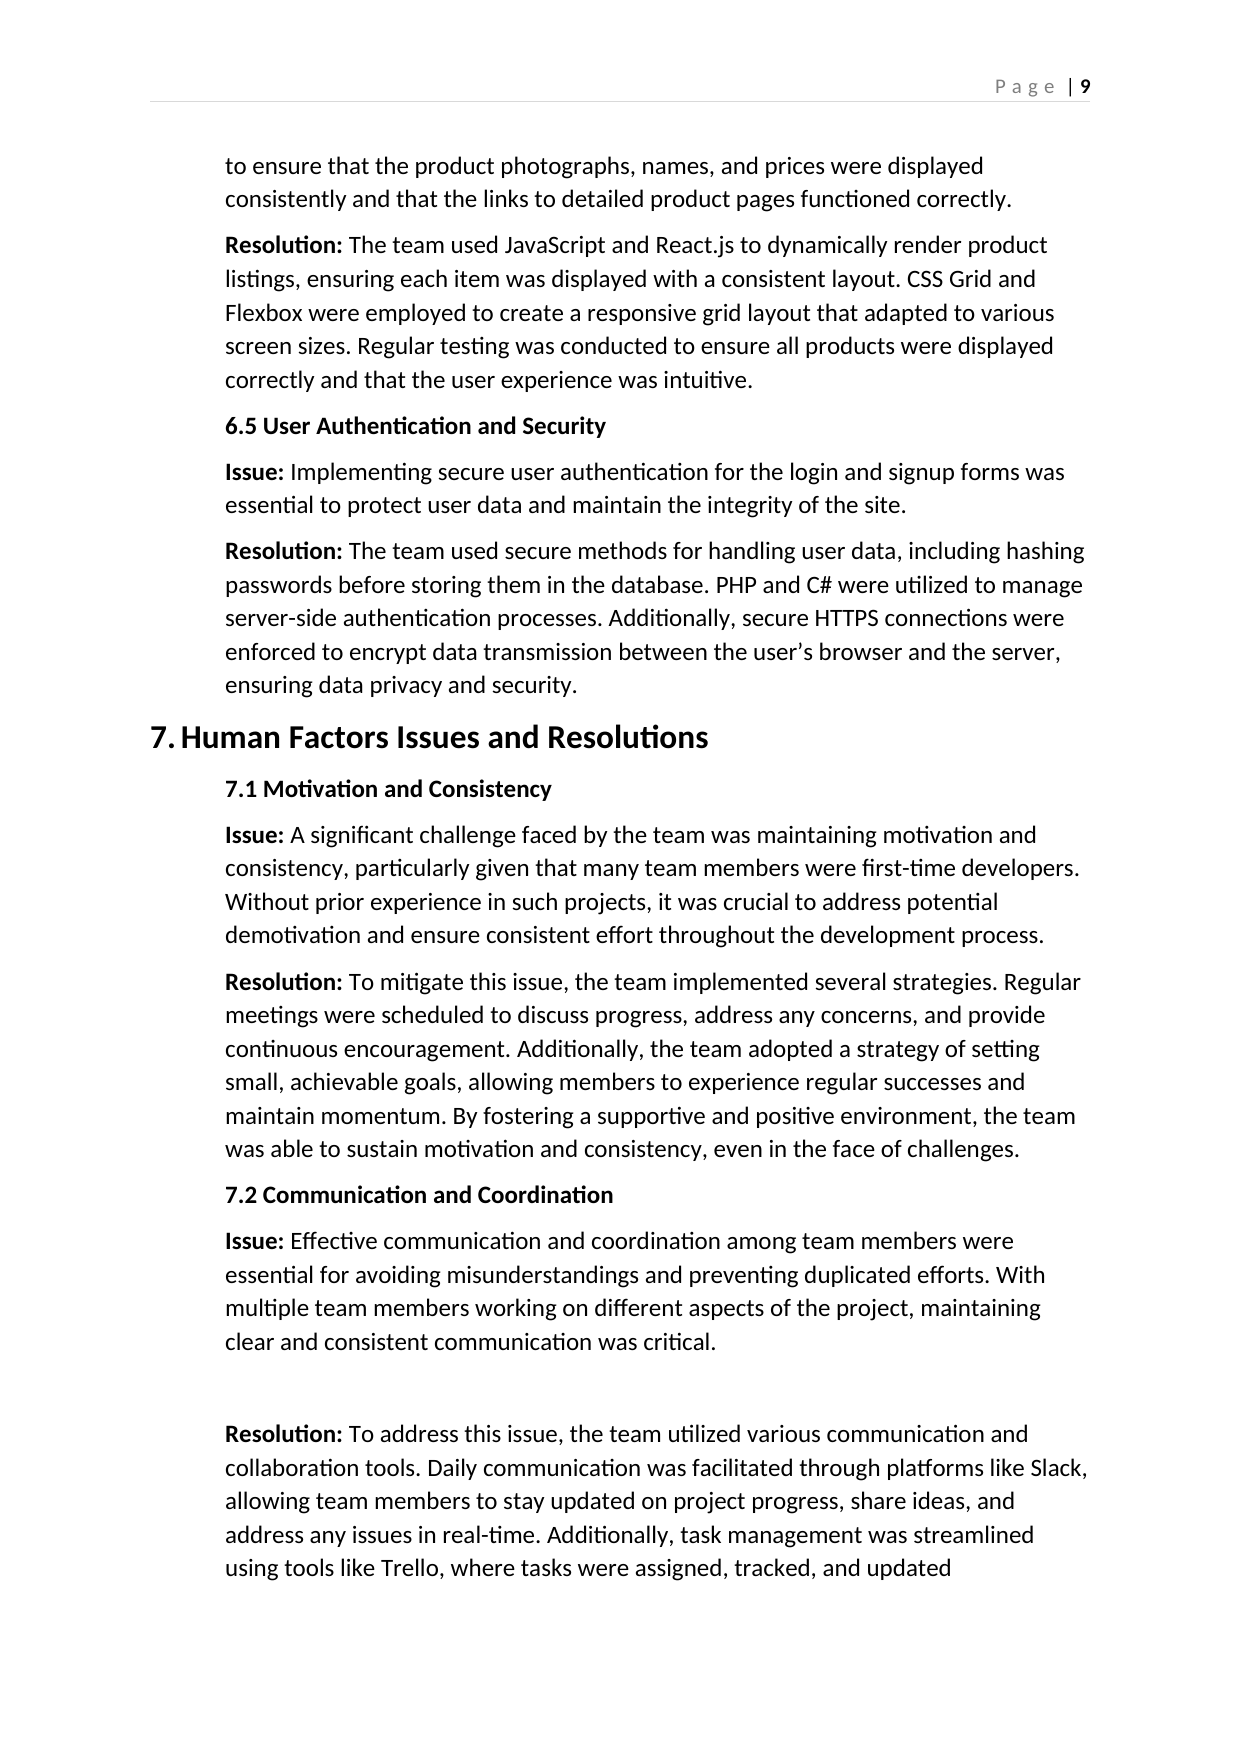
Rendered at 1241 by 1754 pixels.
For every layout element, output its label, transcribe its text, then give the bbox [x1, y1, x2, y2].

text 7.2 Communication and Coordination [150, 1179, 1090, 1210]
text Resolution: To mitigate this issue, the team implemented several strategies. Regular meetings were scheduled to discuss progress, address any concerns, and provide continuous encouragement. Additionally, the team adopted a strategy of setting small, achievable goals, allowing members to experience regular successes and maintain momentum. By fostering a supportive and positive environment, the team was able to sustain motivation and consistency, even in the face of challenges. [225, 966, 1090, 1164]
text Resolution: The team used secure methods for handling user data, including hashing passwords before storing them in the database. PHP and C# were utilized to manage server-side authentication processes. Additionally, secure HTTPS connections were enforced to encrypt data transmission between the user’s browser and the server, ensuring data privacy and security. [225, 535, 1090, 700]
text Issue: Effective communication and coordination among team members were essential for avoiding misunderstandings and preventing duplicated efforts. With multiple team members working on different aspects of the project, maintaining clear and consistent communication was critical. [225, 1225, 1090, 1357]
text Resolution: The team used JavaScript and React.js to dynamically render product listings, ensuring each item was displayed with a consistent layout. CSS Grid and Flexbox were employed to create a responsive grid layout that adapted to various screen sizes. Regular testing was conducted to ensure all products were displayed correctly and that the user experience was intuitive. [225, 229, 1090, 394]
text 7.1 Motivation and Consistency [150, 773, 1090, 803]
text Issue: A significant challenge faced by the team was maintaining motivation and consistency, particularly given that many team members were first-time developers. Without prior experience in such projects, it was crucial to address potential demotivation and ensure consistent effort throughout the development process. [225, 819, 1090, 950]
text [225, 150, 1090, 214]
text 7. Human Factors Issues and Resolutions [150, 716, 1090, 756]
text Issue: Implementing secure user authentication for the login and signup forms was essential to protect user data and maintain the integrity of the site. [225, 456, 1090, 520]
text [225, 1418, 1090, 1583]
text 6.5 User Authentication and Security [150, 410, 1090, 440]
